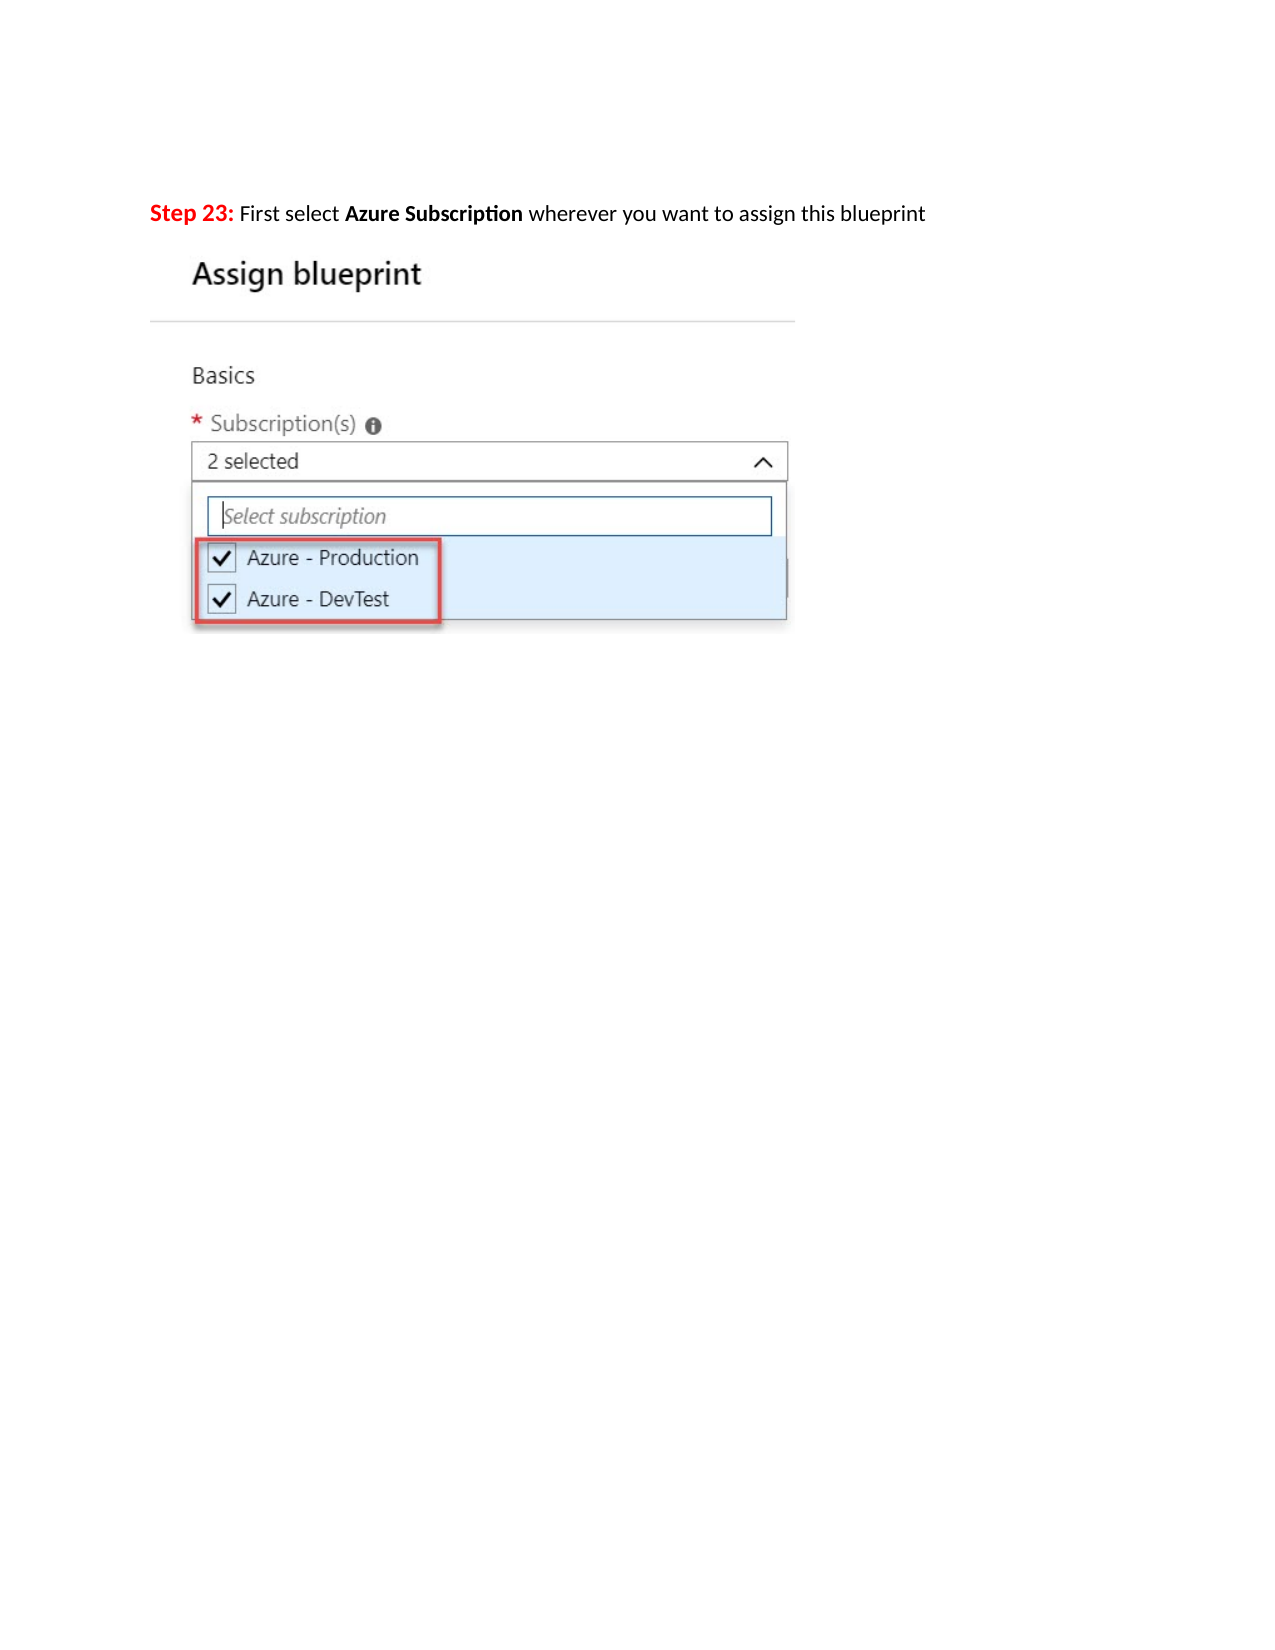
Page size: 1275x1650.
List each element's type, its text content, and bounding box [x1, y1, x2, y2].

picture [150, 246, 796, 634]
text Step 23: First select Azure Subscription wherever you want to assign this blueprint [150, 197, 1125, 227]
